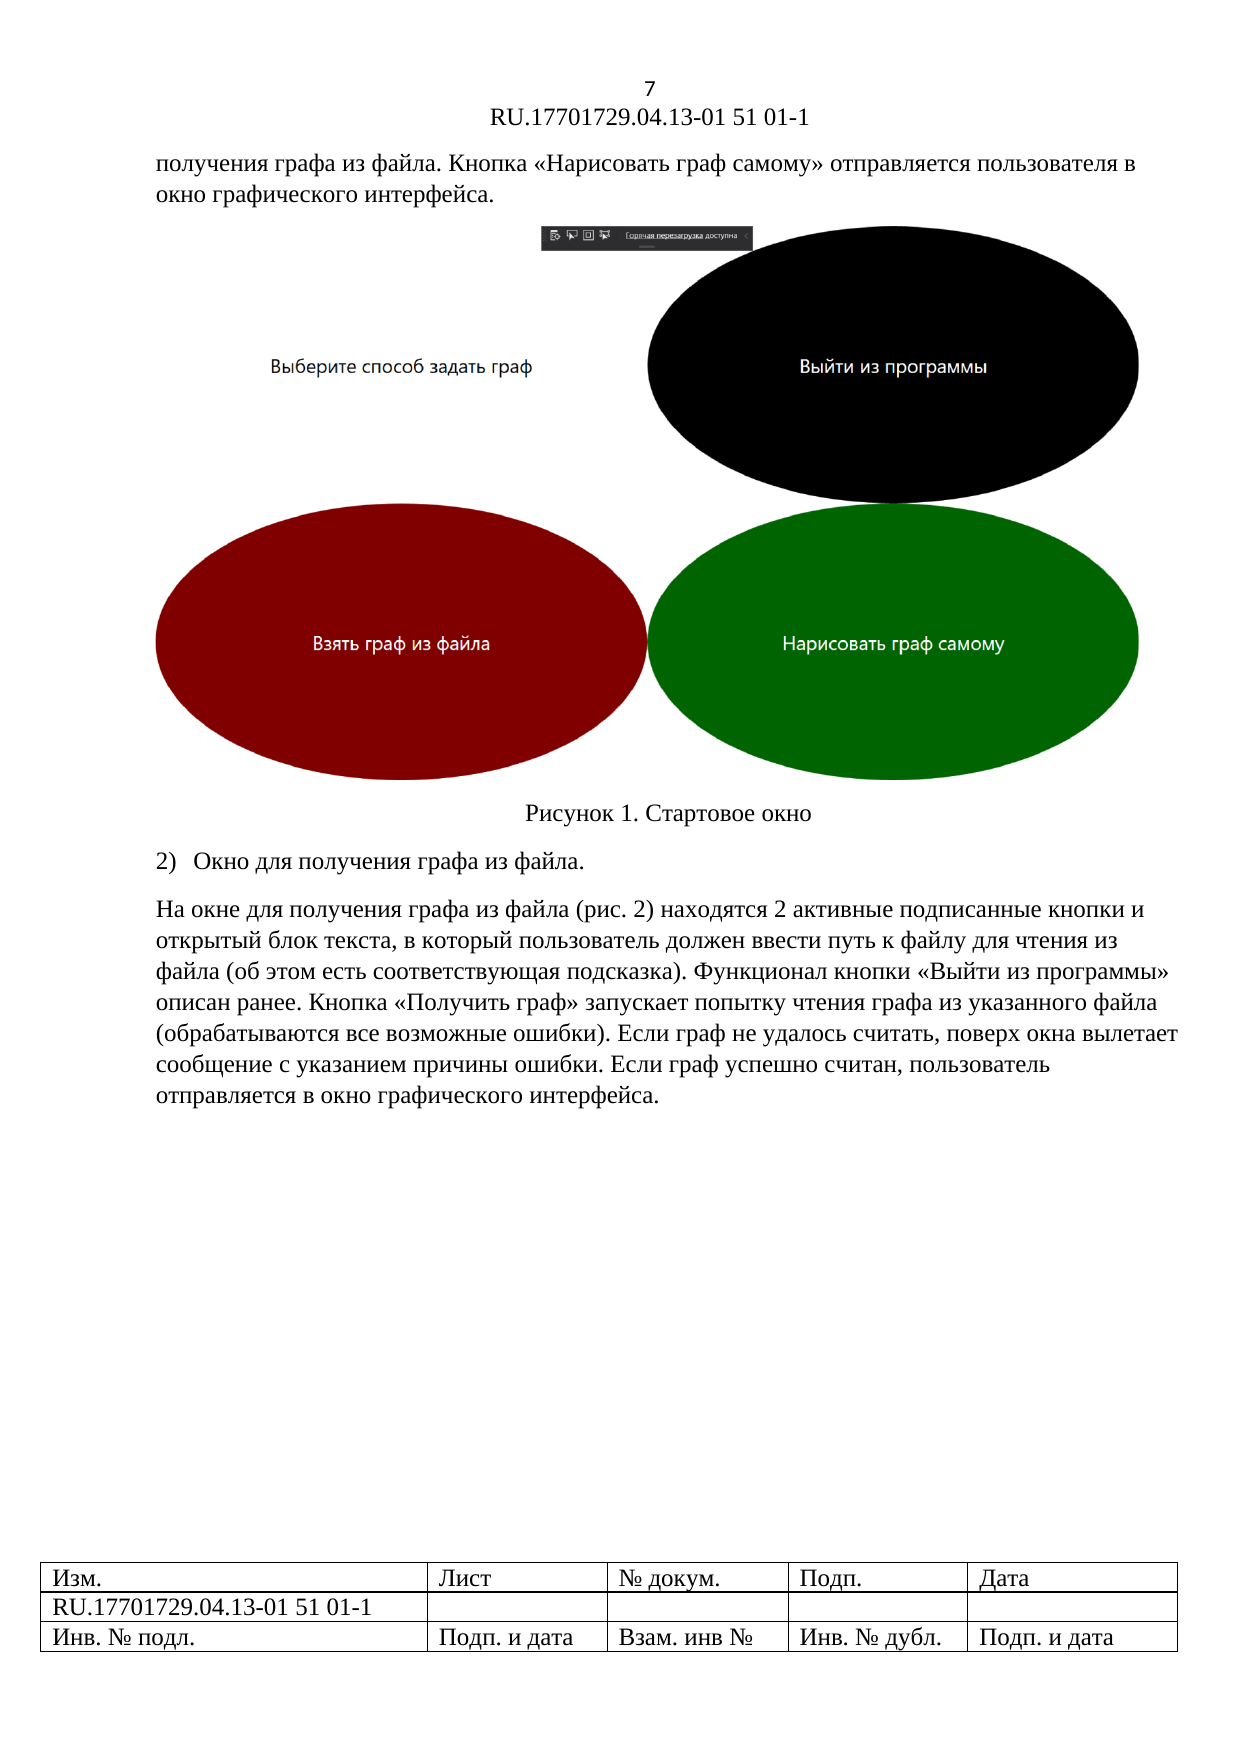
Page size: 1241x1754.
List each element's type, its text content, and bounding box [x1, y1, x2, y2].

picture [155, 226, 1139, 780]
text На окне для получения графа из файла (рис. 2) находятся 2 активные подписанные кнопки и открытый блок текста, в который пользователь должен ввести путь к файлу для чтения из файла (об этом есть соответствующая подсказка). Функционал кнопки «Выйти из программы» описан ранее. Кнопка «Получить граф» запускает попытку чтения графа из указанного файла (обрабатываются все возможные ошибки). Если граф не удалось считать, поверх окна вылетает сообщение с указанием причины ошибки. Если граф успешно считан, пользователь отправляется в окно графического интерфейса. [156, 894, 1181, 1109]
text Рисунок 1. Стартовое окно [156, 798, 1181, 827]
list Окно для получения графа из файла. [156, 846, 1181, 875]
